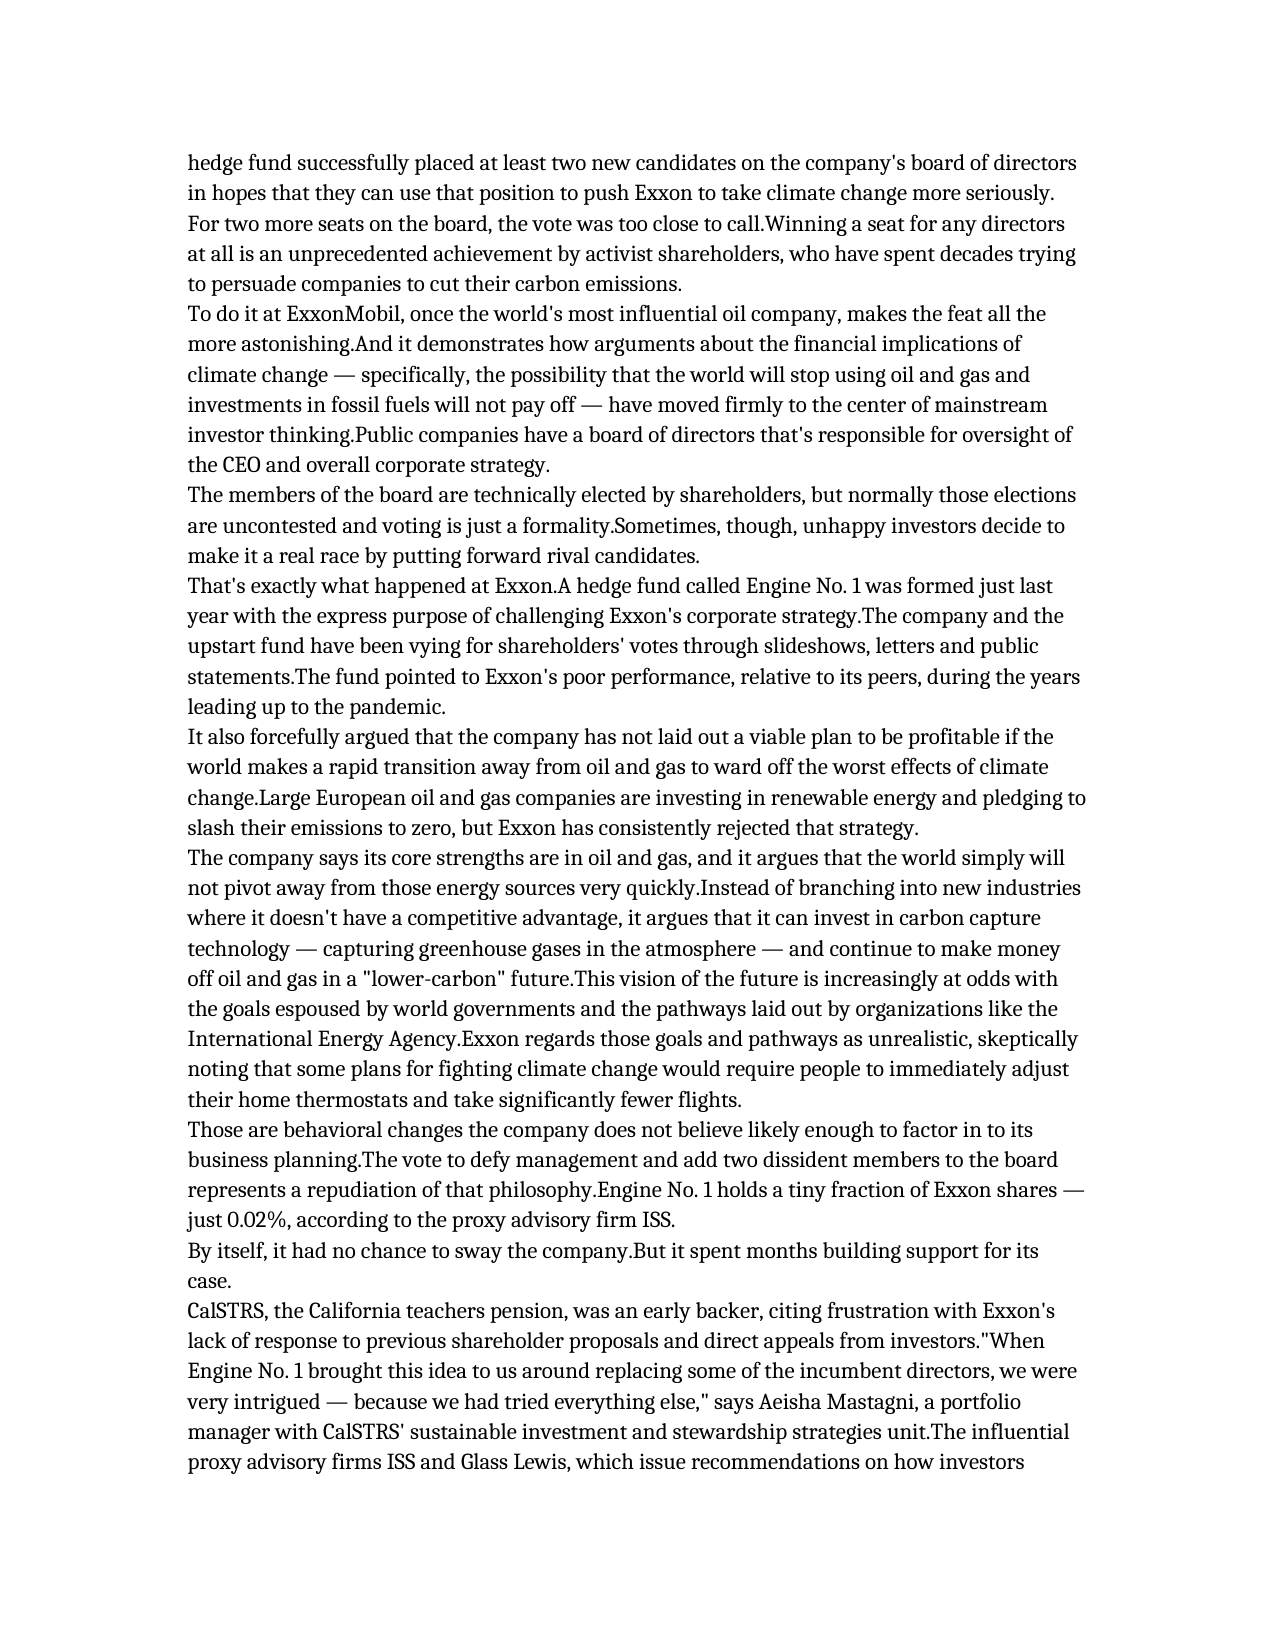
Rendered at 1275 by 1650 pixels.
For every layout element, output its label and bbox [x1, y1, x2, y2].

text [187, 150, 1087, 1475]
